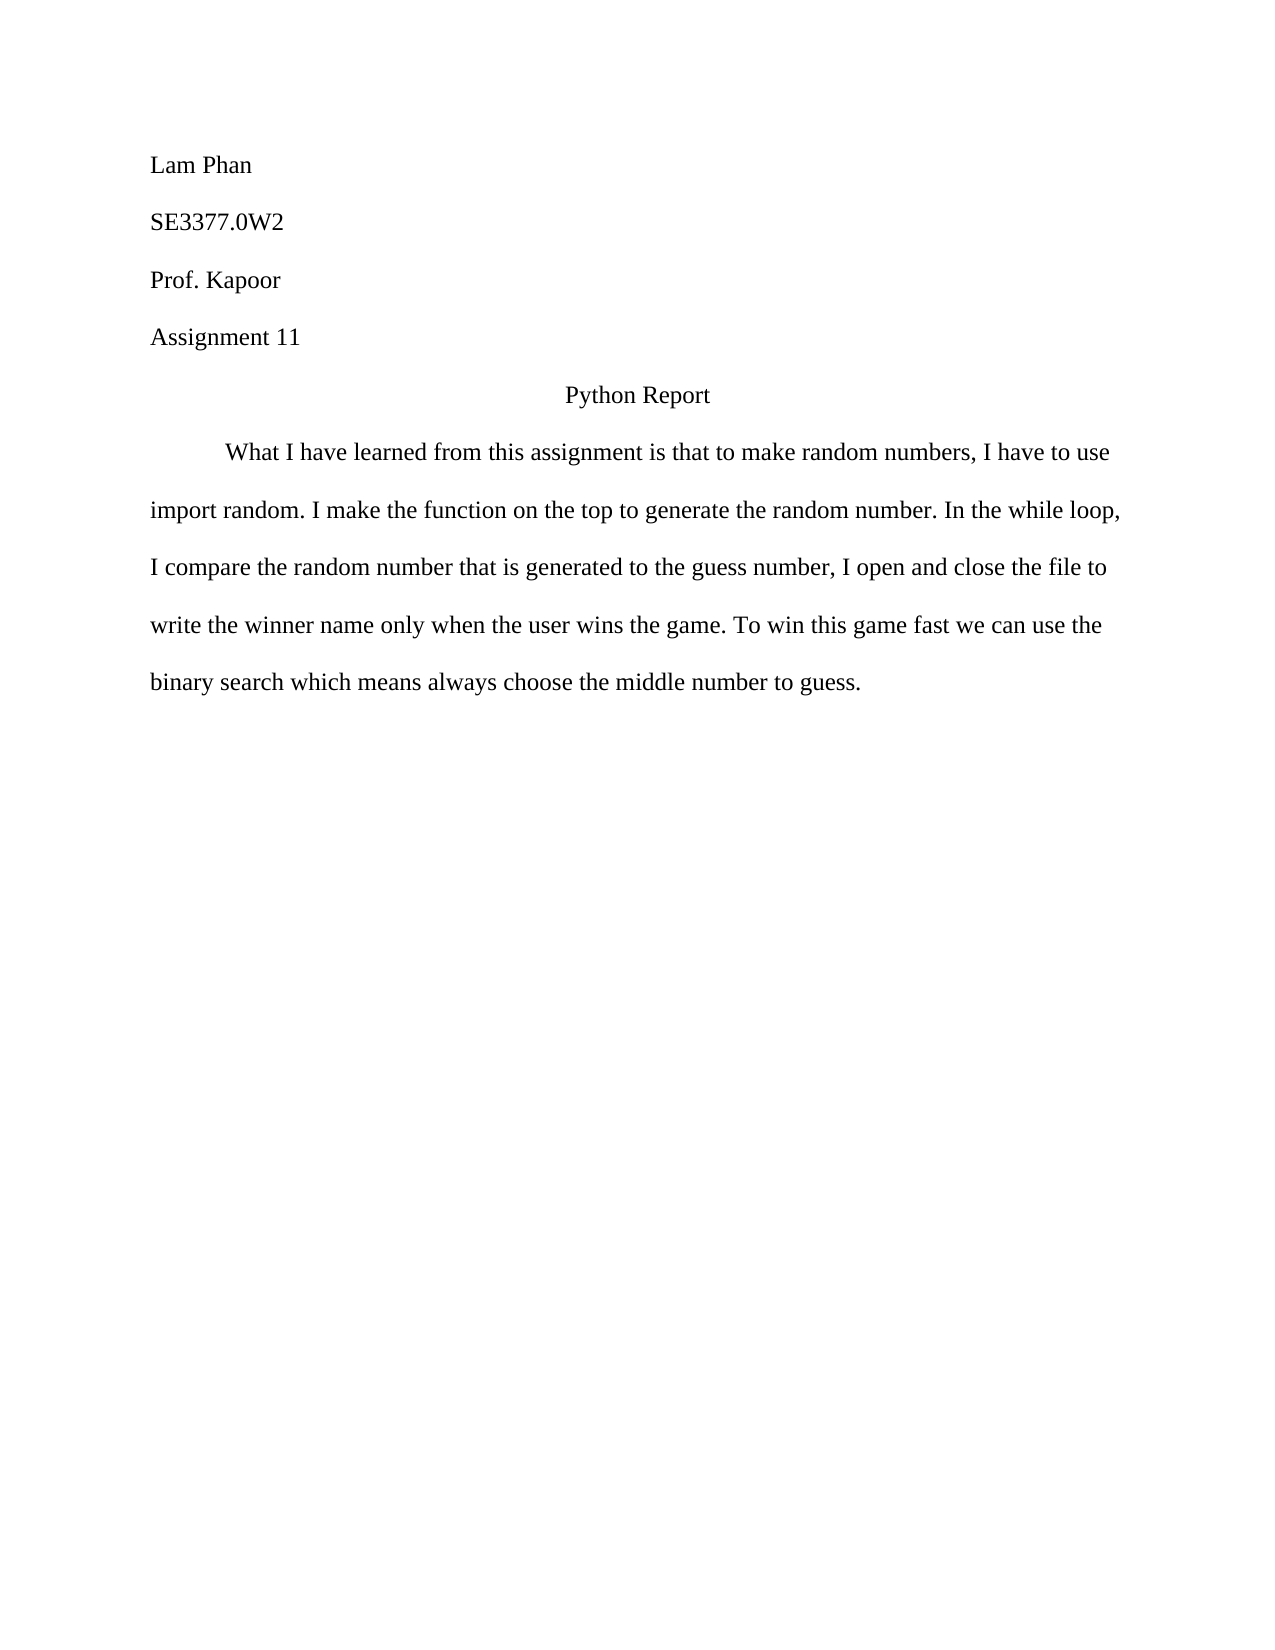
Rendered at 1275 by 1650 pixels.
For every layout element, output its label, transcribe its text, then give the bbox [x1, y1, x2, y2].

text Lam Phan [150, 150, 1125, 179]
text Python Report [150, 380, 1125, 409]
text Assignment 11 [150, 322, 1125, 351]
text Prof. Kapoor [150, 265, 1125, 294]
text What I have learned from this assignment is that to make random numbers, I have to use import random. I make the function on the top to generate the random number. In the while loop, I compare the random number that is generated to the guess number, I open and close the file to write the winner name only when the user wins the game. To win this game fast we can use the binary search which means always choose the middle number to guess. [150, 437, 1125, 696]
text SE3377.0W2 [150, 207, 1125, 236]
